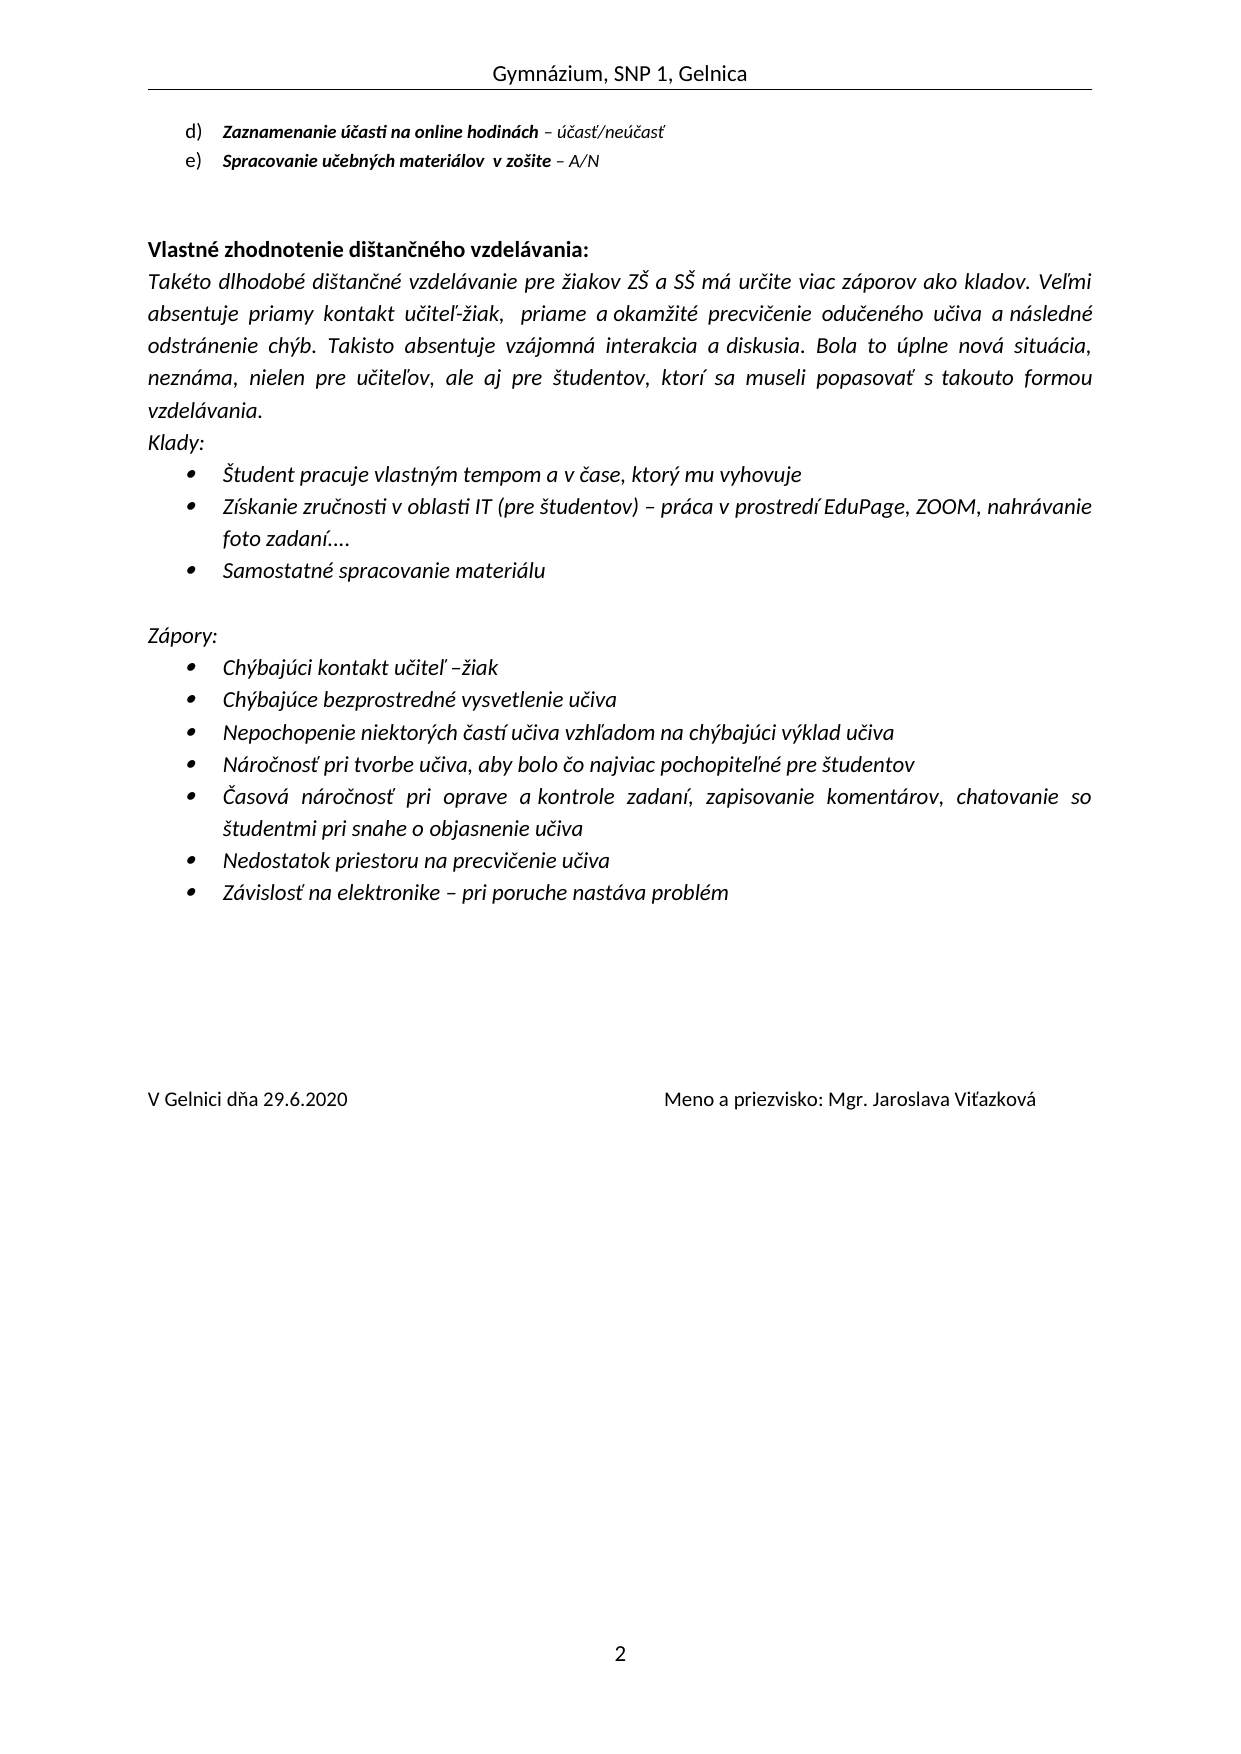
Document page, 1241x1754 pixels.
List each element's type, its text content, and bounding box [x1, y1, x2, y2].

text Takéto dlhodobé dištančné vzdelávanie pre žiakov ZŠ a SŠ má určite viac záporov ako kladov. Veľmi absentuje priamy kontakt učiteľ-žiak, priame a okamžité precvičenie odučeného učiva a následné odstránenie chýb. Takisto absentuje vzájomná interakcia a diskusia. Bola to úplne nová situácia, neznáma, nielen pre učiteľov, ale aj pre študentov, ktorí sa museli popasovať s takouto formou vzdelávania. [148, 267, 1092, 424]
list Spracovanie učebných materiálov v zošite – A/N [185, 147, 1092, 173]
list Náročnosť pri tvorbe učiva, aby bolo čo najviac pochopiteľné pre študentov [185, 750, 1092, 778]
list Nedostatok priestoru na precvičenie učiva [185, 846, 1092, 874]
list Študent pracuje vlastným tempom a v čase, ktorý mu vyhovuje [185, 460, 1092, 488]
list Časová náročnosť pri oprave a kontrole zadaní, zapisovanie komentárov, chatovanie so študentmi pri snahe o objasnenie učiva [185, 782, 1092, 842]
list Nepochopenie niektorých častí učiva vzhľadom na chýbajúci výklad učiva [185, 718, 1092, 746]
list Samostatné spracovanie materiálu [185, 557, 1092, 585]
list Zaznamenanie účasti na online hodinách – účasť/neúčasť [185, 118, 1092, 143]
list Chýbajúce bezprostredné vysvetlenie učiva [185, 685, 1092, 713]
text V Gelnici dňa 29.6.2020 Meno a priezvisko: Mgr. Jaroslava Viťazková [148, 1086, 1092, 1111]
text Vlastné zhodnotenie dištančného vzdelávania: [148, 235, 1092, 263]
list Chýbajúci kontakt učiteľ –žiak [185, 653, 1092, 681]
text Klady: [148, 428, 1092, 456]
list Získanie zručnosti v oblasti IT (pre študentov) – práca v prostredí EduPage, ZOOM, nahrávanie foto zadaní.... [185, 492, 1092, 552]
text Zápory: [148, 621, 1092, 649]
list Závislosť na elektronike – pri poruche nastáva problém [185, 878, 1092, 907]
